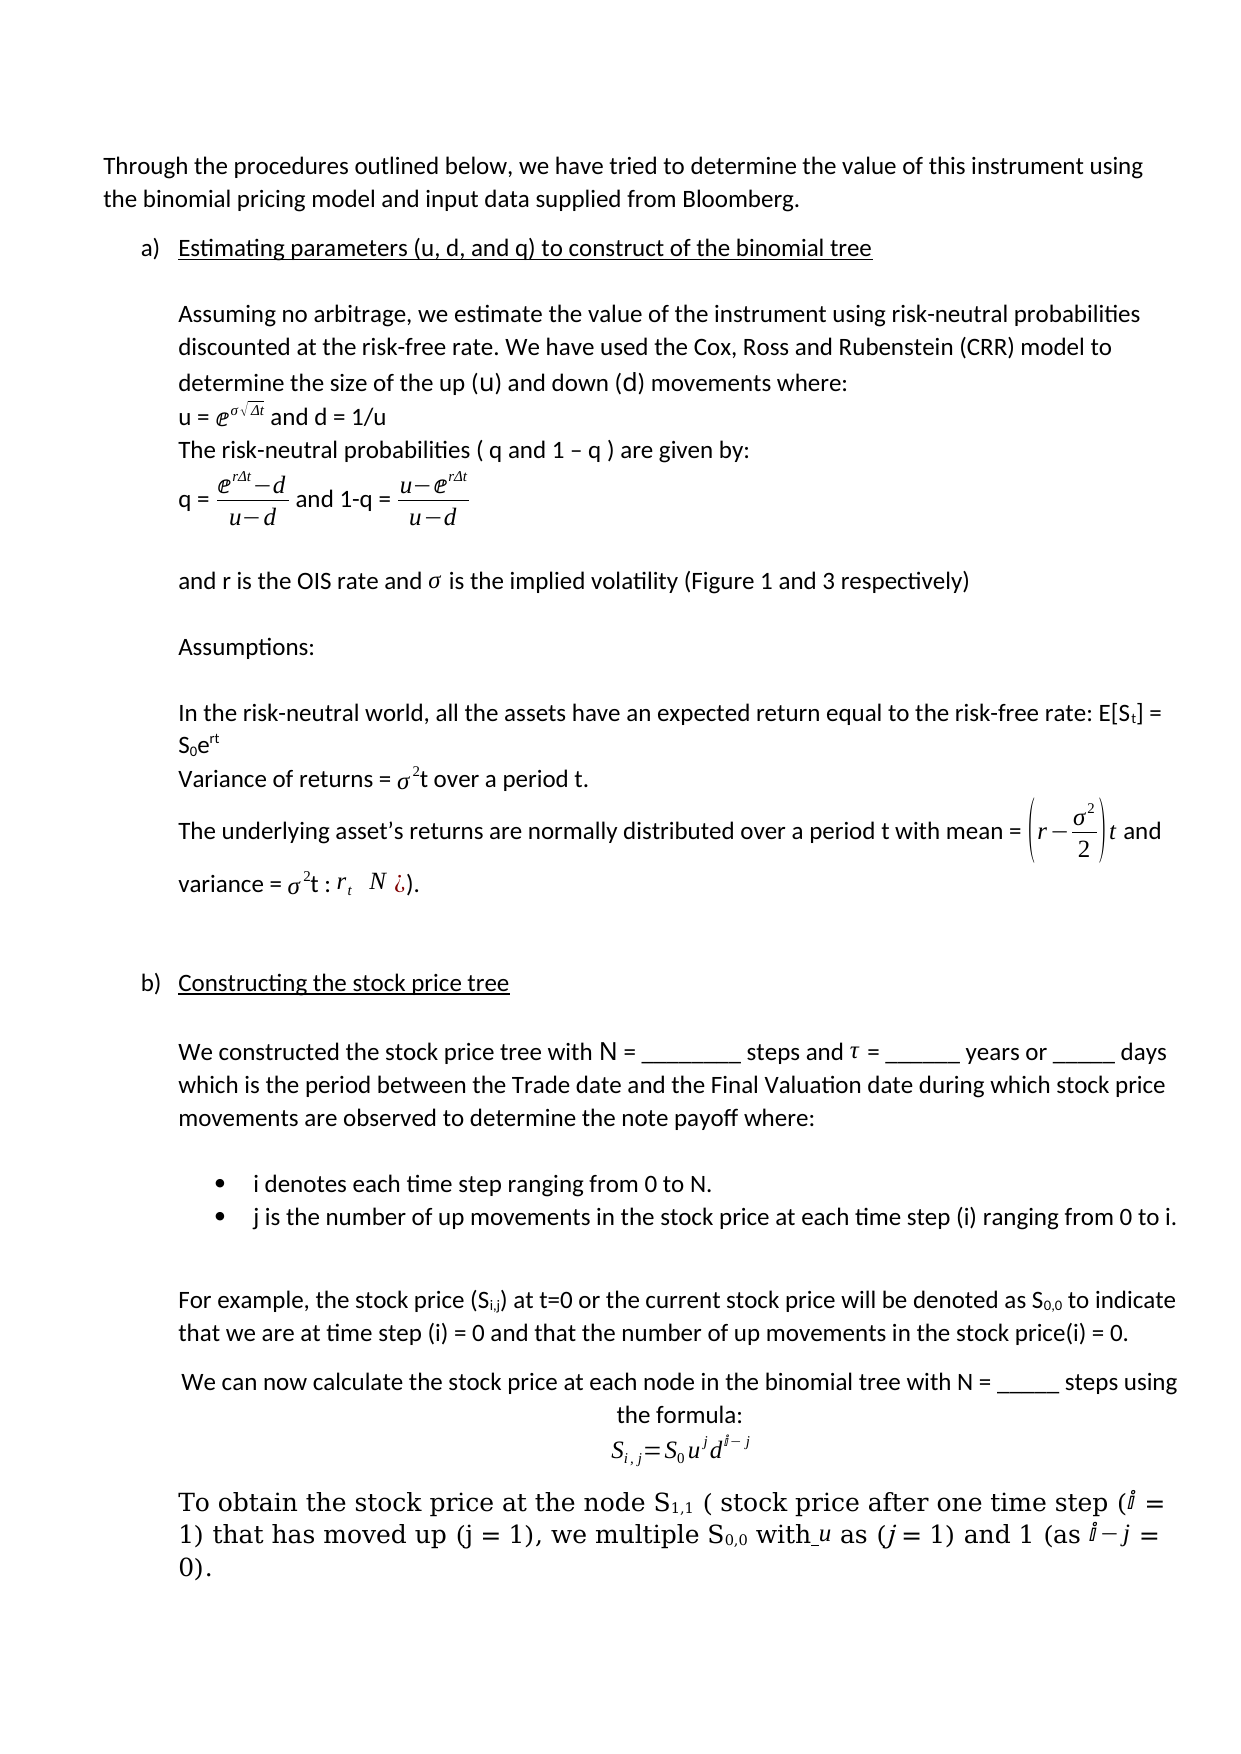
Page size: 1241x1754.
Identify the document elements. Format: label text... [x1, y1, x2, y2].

text To obtain the stock price at the node S1,1 ( stock price after one time step ( = 1) that has moved up (j = 1), we multiple S0,0 with as (j = 1) and 1 (as = 0). [178, 1486, 1181, 1581]
list u = and d = 1/u [178, 401, 1181, 432]
list Assuming no arbitrage, we estimate the value of the instrument using risk-neutral probabilities discounted at the risk-free rate. We have used the Cox, Ross and Rubenstein (CRR) model to determine the size of the up (u) and down (d) movements where: [178, 298, 1181, 398]
list We constructed the stock price tree with N = ________ steps and = ______ years or _____ days which is the period between the Trade date and the Final Valuation date during which stock price movements are observed to determine the note payoff where: [178, 1033, 1181, 1133]
text We can now calculate the stock price at each node in the binomial tree with N = _____ steps using the formula: [178, 1366, 1181, 1467]
list Constructing the stock price tree [141, 967, 1181, 998]
text For example, the stock price (Si,j) at t=0 or the current stock price will be denoted as S0,0 to indicate that we are at time step (i) = 0 and that the number of up movements in the stock price(i) = 0. [178, 1284, 1181, 1347]
list Assumptions: [178, 631, 1181, 661]
list q = and 1-q = [178, 467, 1181, 530]
list and r is the OIS rate and is the implied volatility (Figure 1 and 3 respectively) [178, 565, 1181, 596]
list In the risk-neutral world, all the assets have an expected return equal to the risk-free rate: E[St] = S0ert [178, 697, 1181, 760]
list The risk-neutral probabilities ( q and 1 – q ) are given by: [178, 434, 1181, 465]
list Variance of returns = t over a period t. [178, 763, 1181, 794]
list Estimating parameters (u, d, and q) to construct of the binomial tree [141, 232, 1181, 263]
text Through the procedures outlined below, we have tried to determine the value of this instrument using the binomial pricing model and input data supplied from Bloomberg. [103, 150, 1181, 213]
list i denotes each time step ranging from 0 to N. [216, 1168, 1181, 1199]
list j is the number of up movements in the stock price at each time step (i) ranging from 0 to i. [216, 1201, 1181, 1232]
list The underlying asset’s returns are normally distributed over a period t with mean = and variance = t : ). [178, 796, 1181, 899]
